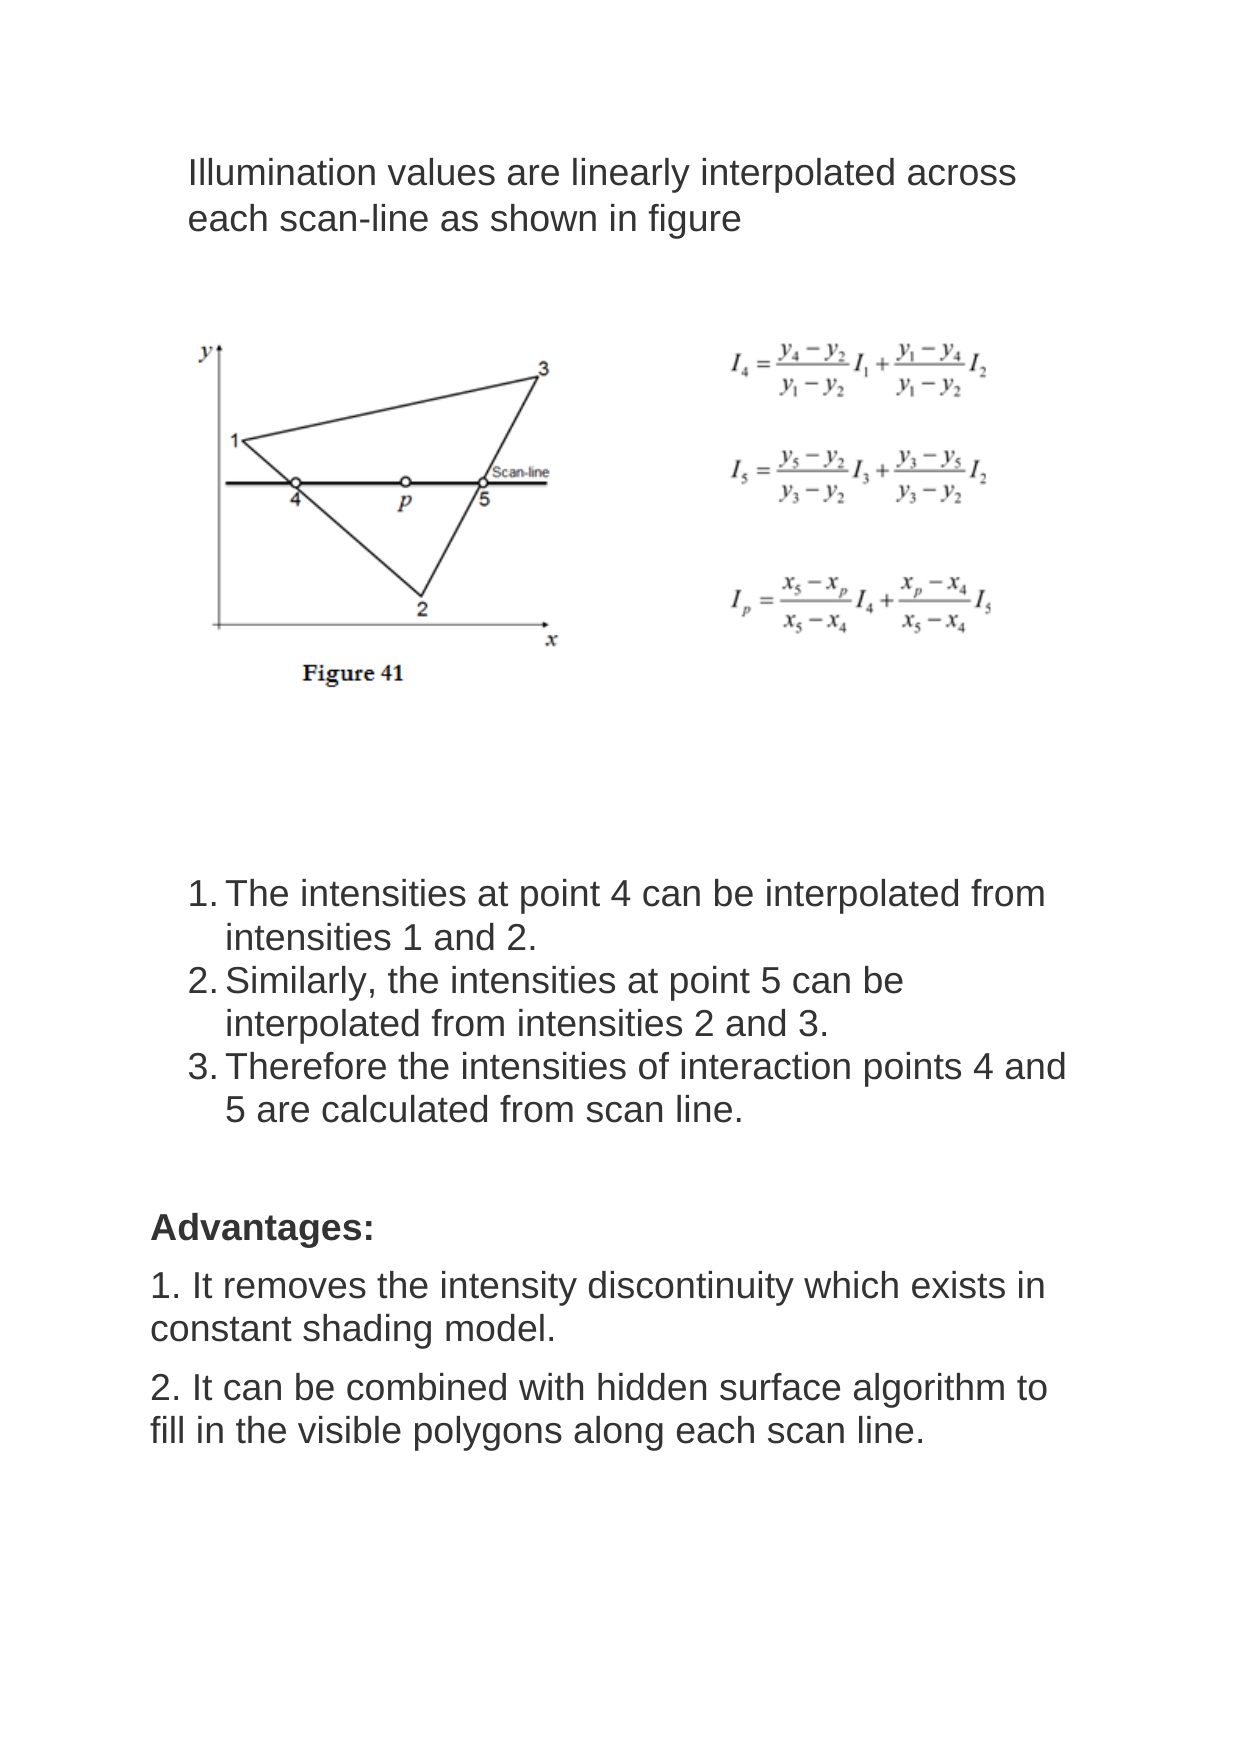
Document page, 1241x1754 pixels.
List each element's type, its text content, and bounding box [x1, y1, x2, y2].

list Similarly, the intensities at point 5 can be interpolated from intensities 2 and 3. [187, 958, 1090, 1044]
list The intensities at point 4 can be interpolated from intensities 1 and 2. [187, 872, 1090, 958]
text Advantages: [150, 1205, 1090, 1248]
picture [182, 323, 1058, 695]
text Illumination values are linearly interpolated across each scan-line as shown in figure [187, 150, 1090, 240]
text 1. It removes the intensity discontinuity which exists in constant shading model. [150, 1263, 1090, 1350]
list Therefore the intensities of interaction points 4 and 5 are calculated from scan line. [187, 1044, 1090, 1130]
text 2. It can be combined with hidden surface algorithm to fill in the visible polygons along each scan line. [150, 1365, 1090, 1452]
